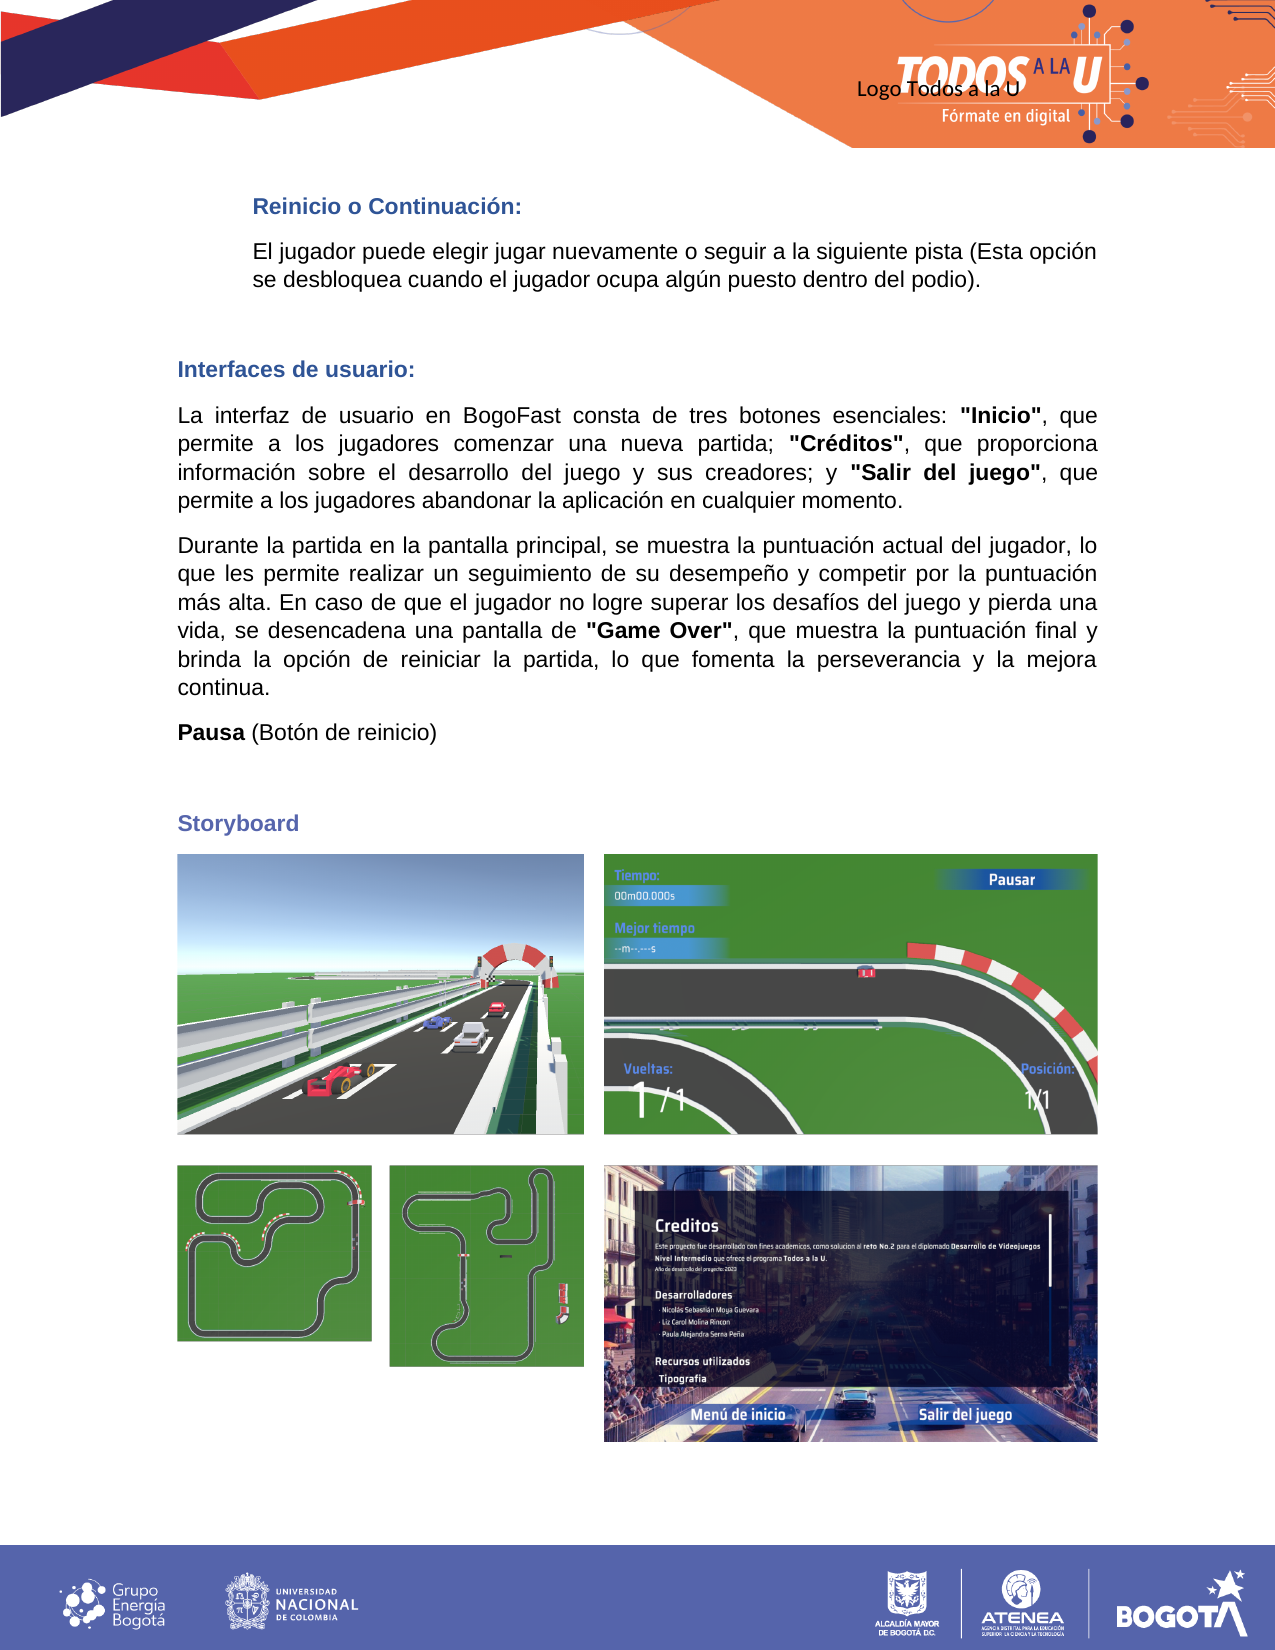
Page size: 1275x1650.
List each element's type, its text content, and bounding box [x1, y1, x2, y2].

picture [0, 0, 1275, 148]
text La interfaz de usuario en BogoFast consta de tres botones esenciales: "Inicio", que permite a los jugadores comenzar una nueva partida; "Créditos", que proporciona información sobre el desarrollo del juego y sus creadores; y "Salir del juego", que permite a los jugadores abandonar la aplicación en cualquier momento. [177, 402, 1098, 513]
picture [0, 1545, 1275, 1650]
text Storyboard [177, 809, 1098, 836]
text Durante la partida en la pantalla principal, se muestra la puntuación actual del jugador, lo que les permite realizar un seguimiento de su desempeño y competir por la puntuación más alta. En caso de que el jugador no logre superar los desafíos del juego y pierda una vida, se desencadena una pantalla de "Game Over", que muestra la puntuación final y brinda la opción de reiniciar la partida, lo que fomenta la perseverancia y la mejora continua. [177, 532, 1098, 701]
text Reinicio o Continuación: [252, 193, 1098, 219]
text Pausa (Botón de reinicio) [177, 719, 1098, 746]
picture [177, 854, 1098, 1442]
text El jugador puede elegir jugar nuevamente o seguir a la siguiente pista (Esta opción se desbloquea cuando el jugador ocupa algún puesto dentro del podio). [252, 238, 1098, 293]
text Interfaces de usuario: [177, 356, 1098, 383]
